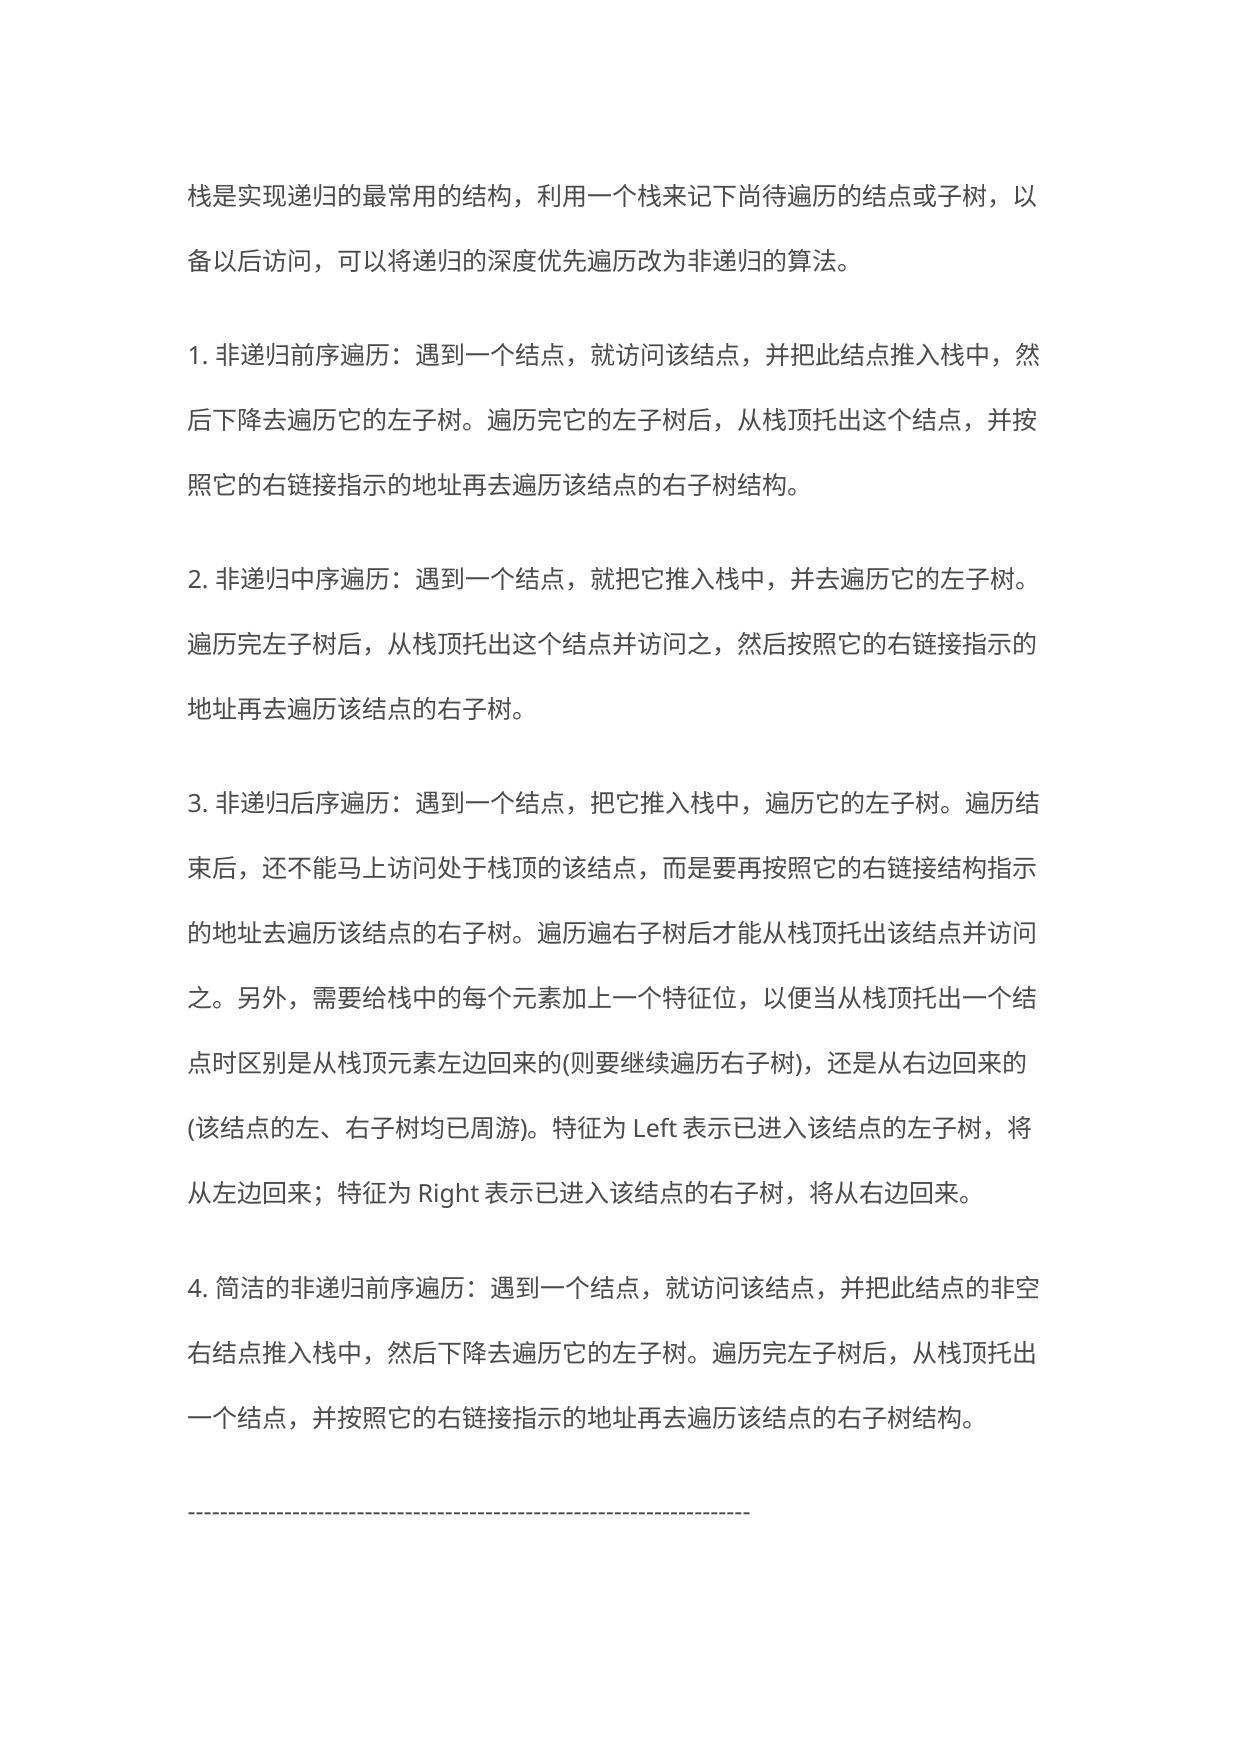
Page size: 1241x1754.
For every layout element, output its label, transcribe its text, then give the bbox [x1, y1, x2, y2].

text 1. 非递归前序遍历：遇到一个结点，就访问该结点，并把此结点推入栈中，然后下降去遍历它的左子树。遍历完它的左子树后，从栈顶托出这个结点，并按照它的右链接指示的地址再去遍历该结点的右子树结构。 [187, 321, 1053, 516]
text 2. 非递归中序遍历：遇到一个结点，就把它推入栈中，并去遍历它的左子树。遍历完左子树后，从栈顶托出这个结点并访问之，然后按照它的右链接指示的地址再去遍历该结点的右子树。 [187, 545, 1053, 740]
text 4. 简洁的非递归前序遍历：遇到一个结点，就访问该结点，并把此结点的非空右结点推入栈中，然后下降去遍历它的左子树。遍历完左子树后，从栈顶托出一个结点，并按照它的右链接指示的地址再去遍历该结点的右子树结构。 [187, 1254, 1053, 1449]
text ---------------------------------------------------------------------- [187, 1478, 1053, 1543]
text 栈是实现递归的最常用的结构，利用一个栈来记下尚待遍历的结点或子树，以备以后访问，可以将递归的深度优先遍历改为非递归的算法。 [187, 162, 1053, 292]
text 3. 非递归后序遍历：遇到一个结点，把它推入栈中，遍历它的左子树。遍历结束后，还不能马上访问处于栈顶的该结点，而是要再按照它的右链接结构指示的地址去遍历该结点的右子树。遍历遍右子树后才能从栈顶托出该结点并访问之。另外，需要给栈中的每个元素加上一个特征位，以便当从栈顶托出一个结点时区别是从栈顶元素左边回来的(则要继续遍历右子树)，还是从右边回来的(该结点的左、右子树均已周游)。特征为Left表示已进入该结点的左子树，将从左边回来；特征为Right表示已进入该结点的右子树，将从右边回来。 [187, 769, 1053, 1224]
